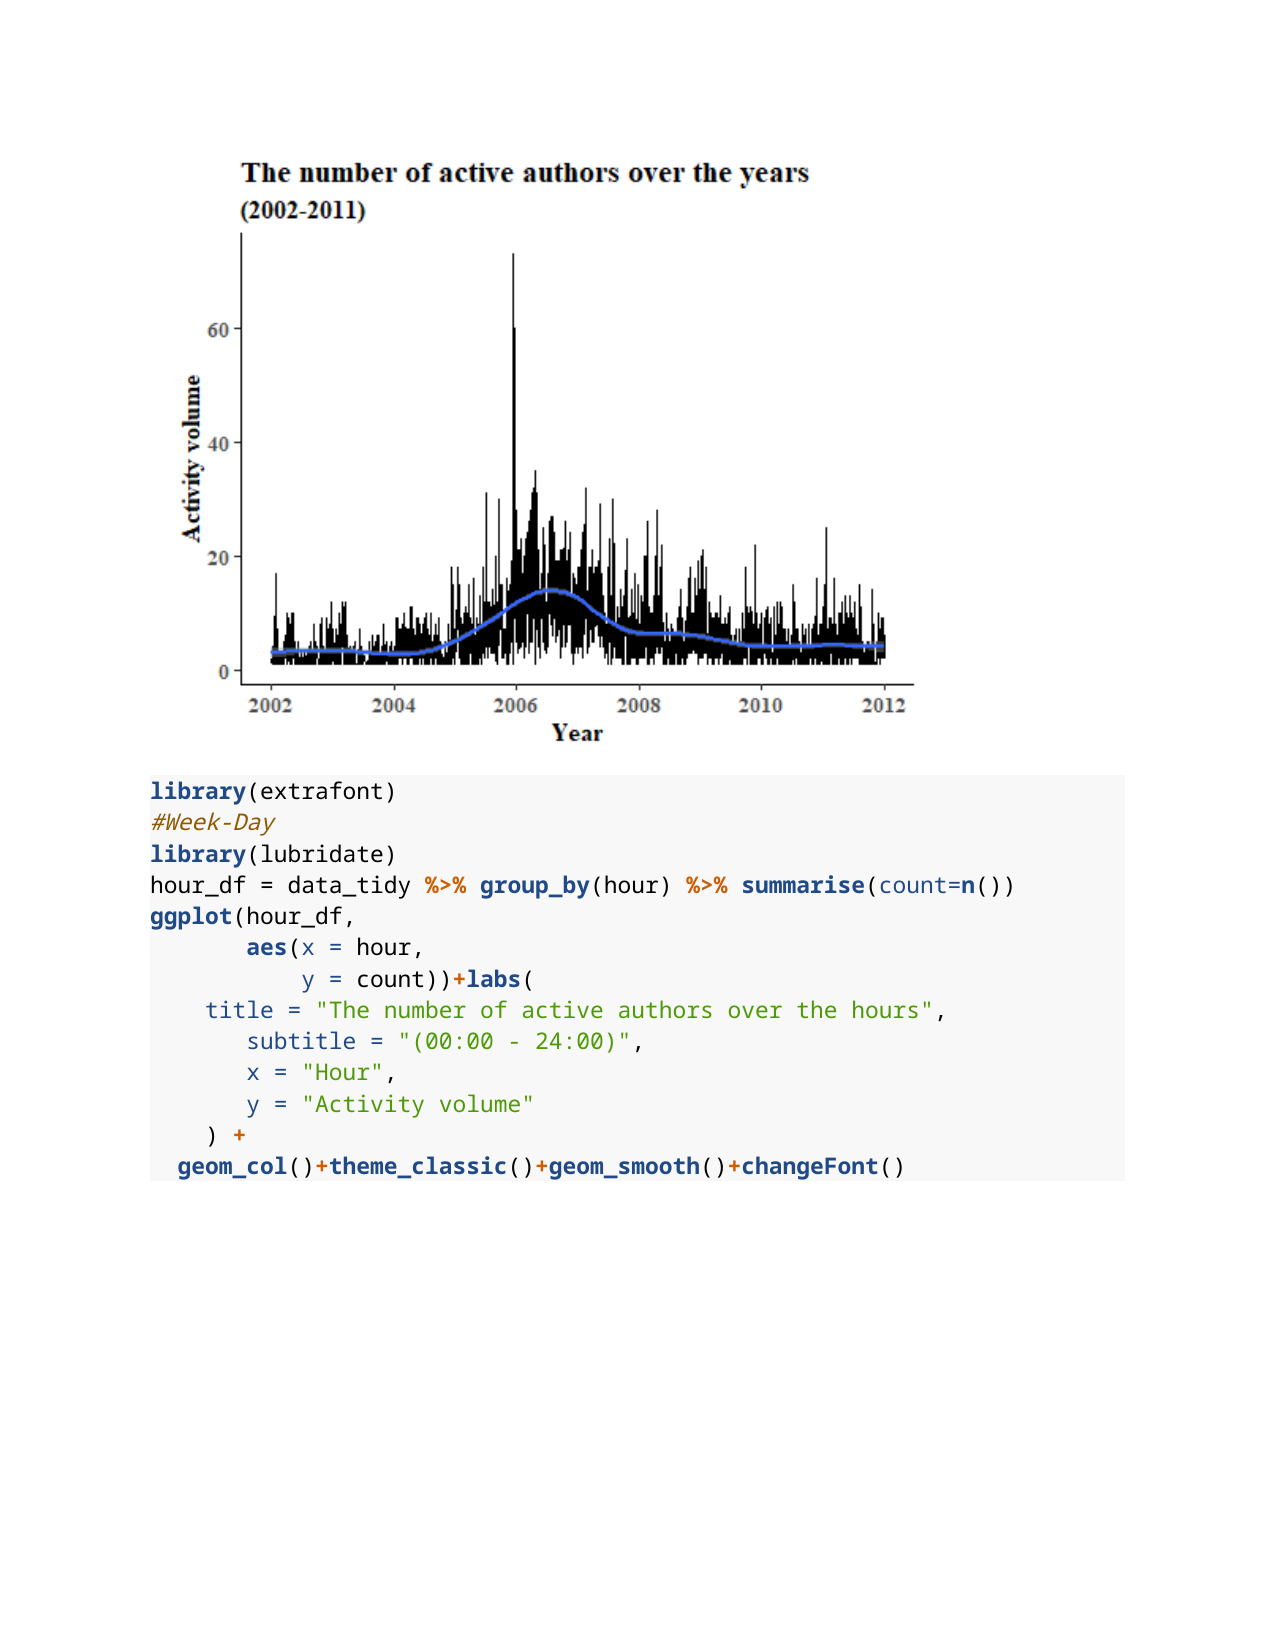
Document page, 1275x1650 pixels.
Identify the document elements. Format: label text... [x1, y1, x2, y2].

text library(extrafont) #Week-Day library(lubridate) hour_df = data_tidy %>% group_by(hour) %>% summarise(count=n()) ggplot(hour_df, aes(x = hour, y = count))+labs( title = "The number of active authors over the hours", subtitle = "(00:00 - 24:00)", x = "Hour", y = "Activity volume" ) + geom_col()+theme_classic()+geom_smooth()+changeFont() [246, 775, 1125, 1181]
picture [168, 150, 927, 757]
